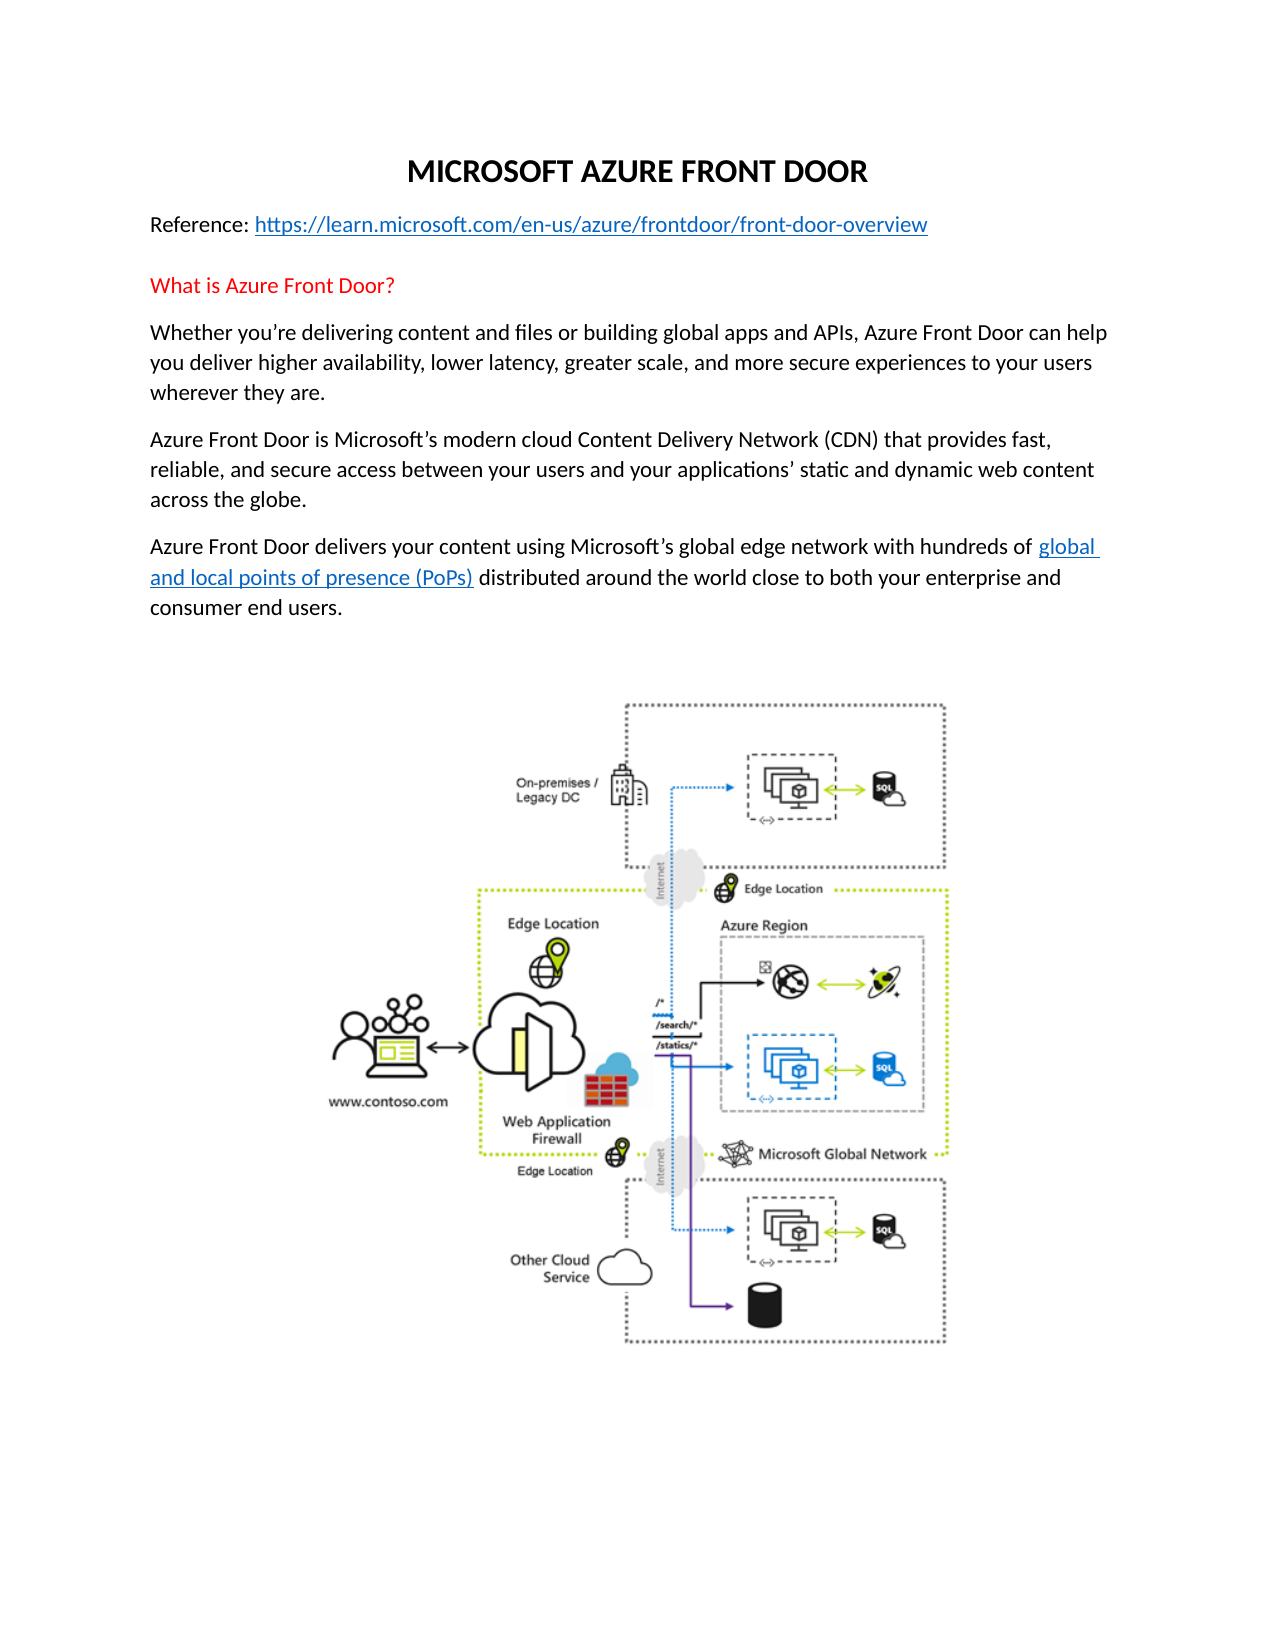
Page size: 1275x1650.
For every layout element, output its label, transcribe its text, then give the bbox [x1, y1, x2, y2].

text Azure Front Door is Microsoft’s modern cloud Content Delivery Network (CDN) that provides fast, reliable, and secure access between your users and your applications’ static and dynamic web content across the globe. [150, 425, 1125, 514]
picture [323, 686, 952, 1351]
text Reference: https://learn.microsoft.com/en-us/azure/frontdoor/front-door-overview What is Azure Front Door? [150, 211, 1125, 299]
text MICROSOFT AZURE FRONT DOOR [150, 150, 1125, 191]
text Whether you’re delivering content and files or building global apps and APIs, Azure Front Door can help you deliver higher availability, lower latency, greater scale, and more secure experiences to your users wherever they are. [150, 318, 1125, 406]
text Azure Front Door delivers your content using Microsoft’s global edge network with hundreds of global and local points of presence (PoPs) distributed around the world close to both your enterprise and consumer end users. [150, 532, 1125, 621]
